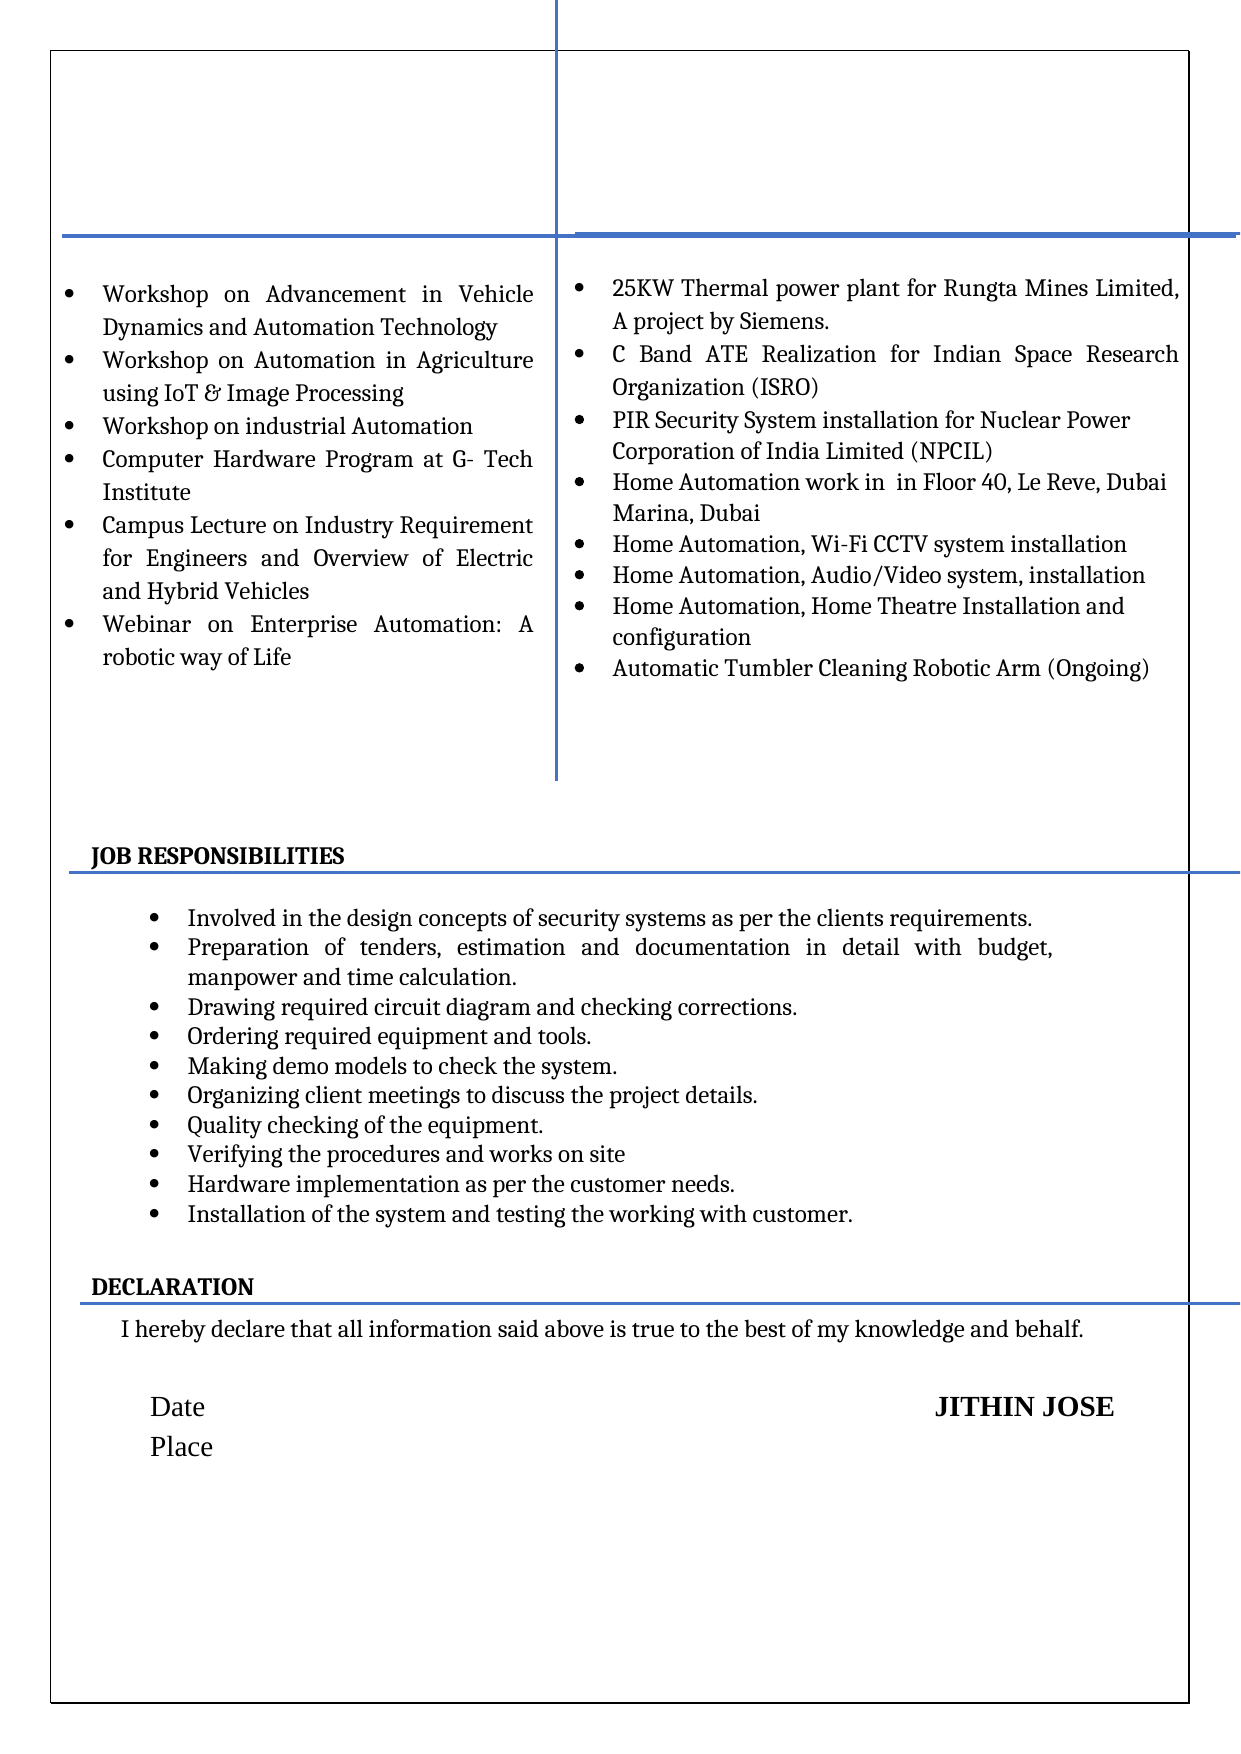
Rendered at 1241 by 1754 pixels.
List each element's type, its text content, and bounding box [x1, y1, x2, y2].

list Quality checking of the equipment. [150, 1111, 1054, 1139]
list Organizing client meetings to discuss the project details. [150, 1081, 1054, 1110]
text I hereby declare that all information said above is true to the best of my knowledge and behalf. [121, 1314, 1131, 1343]
list Hardware implementation as per the customer needs. [150, 1170, 1054, 1199]
text Place [150, 1429, 984, 1462]
list Installation of the system and testing the working with customer. [150, 1199, 1054, 1228]
list Preparation of tenders, estimation and documentation in detail with budget, manpower and time calculation. [150, 933, 1054, 992]
text Date JITHIN JOSE [150, 1389, 1136, 1422]
list Making demo models to check the system. [150, 1052, 1054, 1080]
list Drawing required circuit diagram and checking corrections. [150, 992, 1054, 1021]
text DECLARATION [91, 1272, 1124, 1301]
list Involved in the design concepts of security systems as per the clients requirements. [150, 904, 1054, 932]
list Verifying the procedures and works on site [150, 1140, 1054, 1169]
list Ordering required equipment and tools. [150, 1022, 1054, 1051]
text JOB RESPONSIBILITIES [91, 842, 984, 871]
